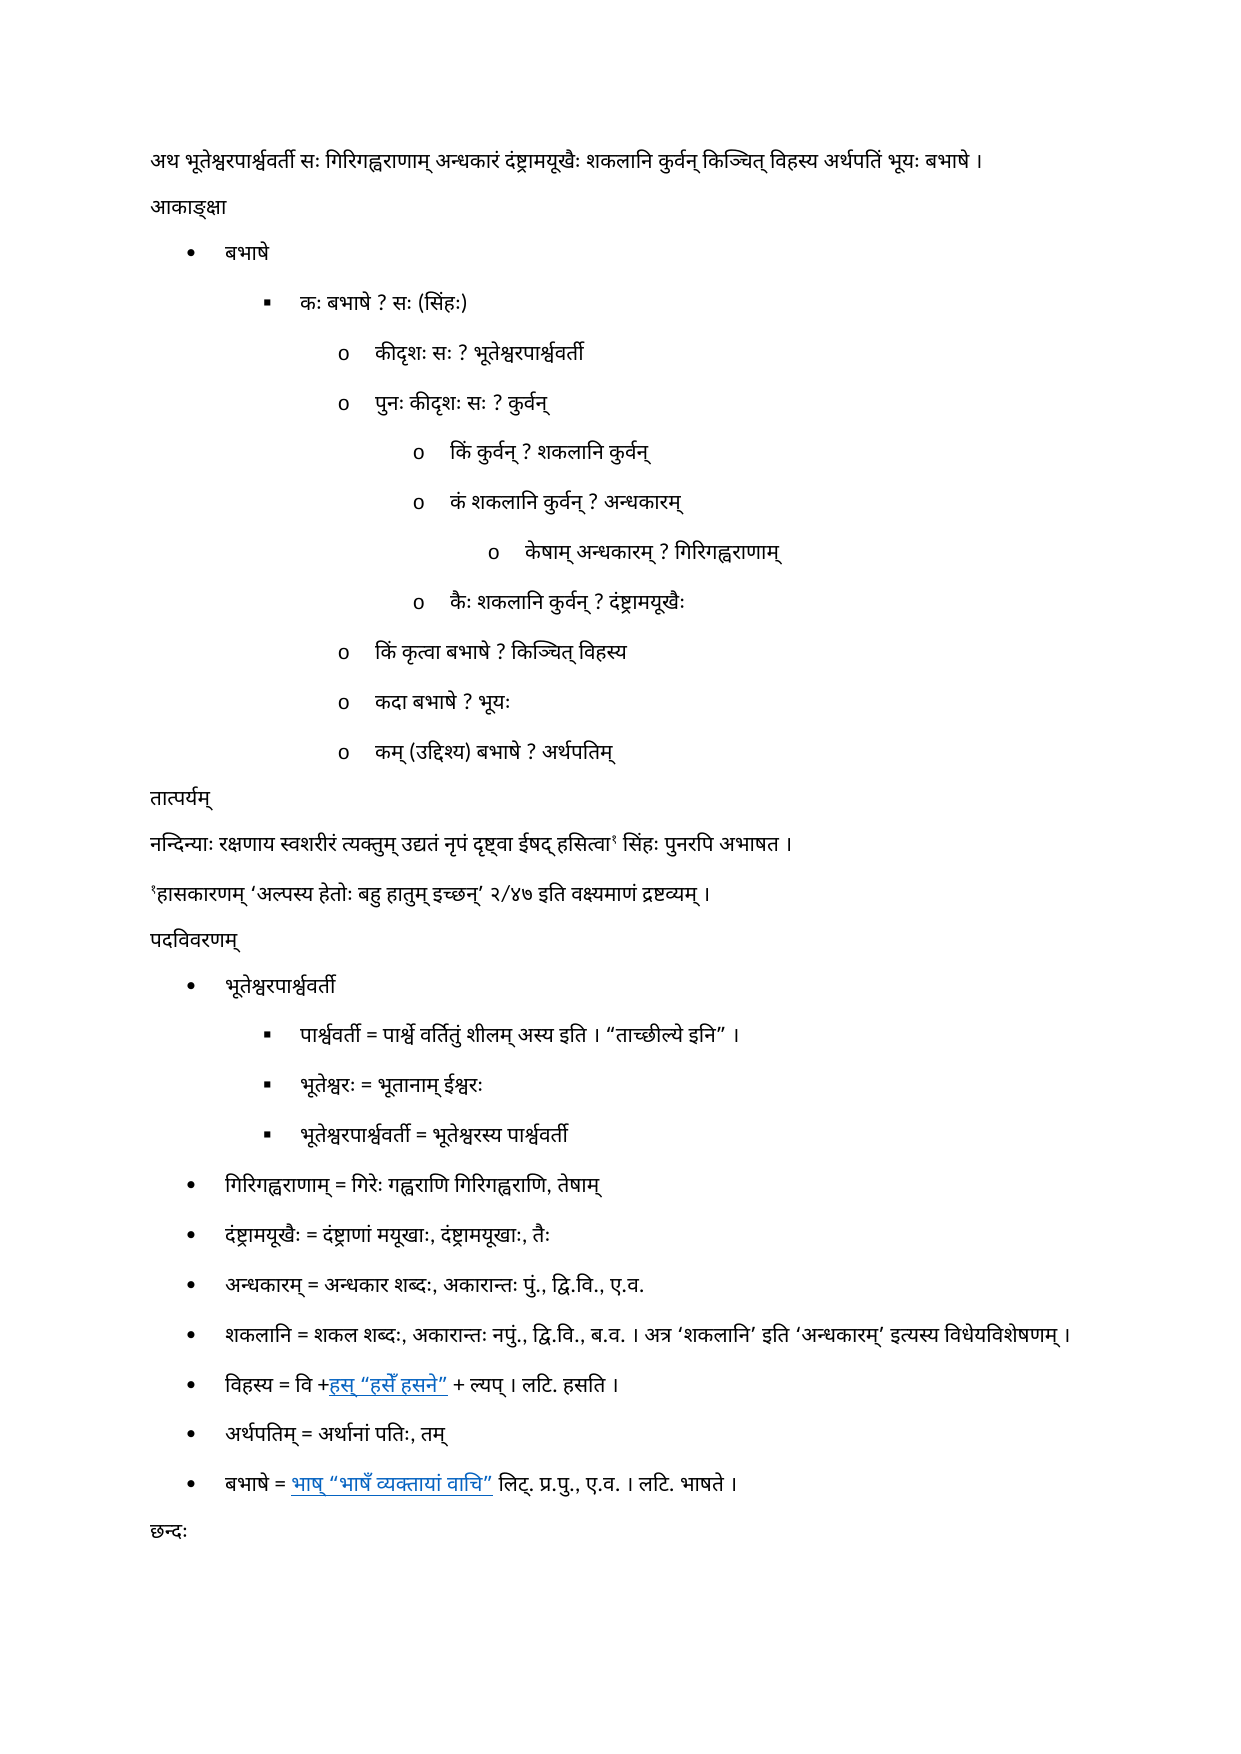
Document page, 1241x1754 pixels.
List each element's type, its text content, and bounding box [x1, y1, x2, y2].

text अथ भूतेश्वरपार्श्ववर्ती सः गिरिगह्वराणाम् अन्धकारं दंष्ट्रामयूखैः शकलानि कुर्वन् किञ्चित् विहस्य अर्थपतिं भूयः बभाषे । [150, 150, 1090, 177]
list भूतेश्वरपार्श्ववर्ती [187, 974, 1090, 1002]
text पदविवरणम् [150, 928, 1090, 956]
list कः बभाषे ? सः (सिंहः) [262, 288, 1090, 319]
text नन्दिन्याः रक्षणाय स्वशरीरं त्यक्तुम् उद्यतं नृपं दृष्ट्वा ईषद् हसित्वा१ सिंहः पुनरपि अभाषत । [150, 833, 1090, 860]
text तात्पर्यम् [150, 787, 1090, 814]
list कदा बभाषे ? भूयः [337, 687, 1090, 718]
text १हासकारणम् ‘अल्पस्य हेतोः बहु हातुम् इच्छन्’ २/४७ इति वक्ष्यमाणं द्रष्टव्यम् । [150, 879, 1090, 909]
list कीदृशः सः ? भूतेश्वरपार्श्ववर्ती [337, 338, 1090, 368]
list किं कुर्वन् ? शकलानि कुर्वन् [412, 437, 1090, 468]
list बभाषे = भाष् “भाषँ व्यक्तायां वाचि” लिट्. प्र.पु., ए.व. । लटि. भाषते । [187, 1469, 1090, 1500]
list विहस्य = वि +हस् “हसेँ हसने” + ल्यप् । लटि. हसति । [187, 1370, 1090, 1401]
list गिरिगह्वराणाम् = गिरेः गह्वराणि गिरिगह्वराणि, तेषाम् [187, 1170, 1090, 1201]
text छन्दः [150, 1519, 1090, 1547]
list पार्श्ववर्ती = पार्श्वे वर्तितुं शीलम् अस्य इति । “ताच्छील्ये इनि” । [262, 1020, 1090, 1051]
list दंष्ट्रामयूखैः = दंष्ट्राणां मयूखाः, दंष्ट्रामयूखाः, तैः [187, 1220, 1090, 1251]
list शकलानि = शकल शब्दः, अकारान्तः नपुं., द्वि.वि., ब.व. । अत्र ‘शकलानि’ इति ‘अन्धकारम्’ इत्यस्य विधेयविशेषणम् । [187, 1320, 1090, 1351]
list कं शकलानि कुर्वन् ? अन्धकारम् [412, 487, 1090, 518]
list अर्थपतिम् = अर्थानां पतिः, तम् [187, 1419, 1090, 1450]
list भूतेश्वरपार्श्ववर्ती = भूतेश्वरस्य पार्श्ववर्ती [262, 1120, 1090, 1151]
list अन्धकारम् = अन्धकार शब्दः, अकारान्तः पुं., द्वि.वि., ए.व. [187, 1270, 1090, 1301]
list किं कृत्वा बभाषे ? किञ्चित् विहस्य [337, 637, 1090, 668]
list भूतेश्वरः = भूतानाम् ईश्वरः [262, 1070, 1090, 1101]
list कम् (उद्दिश्य) बभाषे ? अर्थपतिम् [337, 737, 1090, 768]
list बभाषे [187, 242, 1090, 269]
text आकाङ्क्षा [150, 196, 1090, 223]
list पुनः कीदृशः सः ? कुर्वन् [337, 388, 1090, 418]
list कैः शकलानि कुर्वन् ? दंष्ट्रामयूखैः [412, 587, 1090, 618]
list केषाम् अन्धकारम् ? गिरिगह्वराणाम् [487, 537, 1090, 568]
